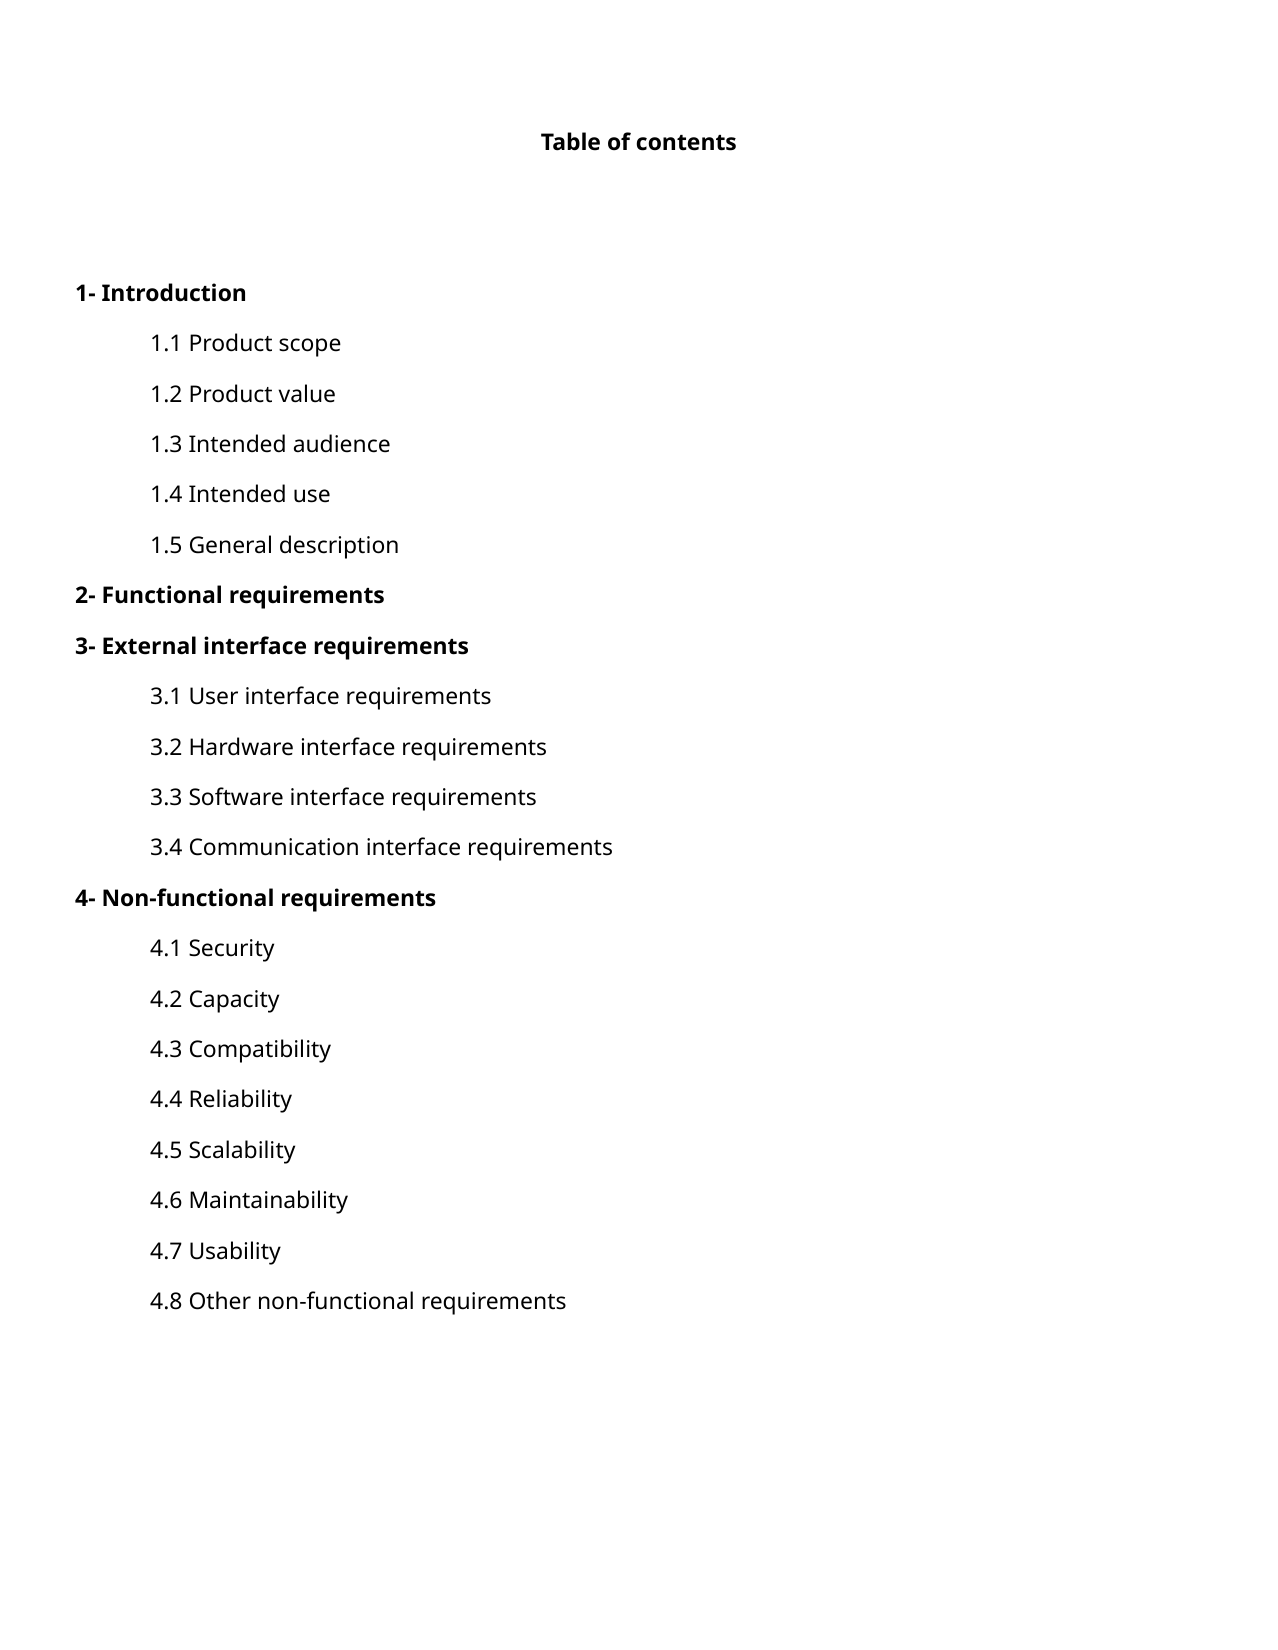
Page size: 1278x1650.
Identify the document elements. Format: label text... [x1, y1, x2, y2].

text 4.4 Reliability [75, 1083, 1202, 1114]
text 1.2 Product value [75, 377, 1202, 409]
text 1.3 Intended audience [75, 428, 1202, 459]
text 3- External interface requirements [75, 629, 1202, 661]
text 2- Functional requirements [75, 579, 1202, 610]
text 4- Non-functional requirements [75, 882, 1202, 913]
text 3.4 Communication interface requirements [75, 831, 1202, 862]
text 1- Introduction [75, 277, 1202, 308]
text 4.6 Maintainability [75, 1184, 1202, 1215]
text 3.3 Software interface requirements [75, 781, 1202, 812]
text 4.2 Capacity [75, 982, 1202, 1014]
text 1.1 Product scope [75, 327, 1202, 358]
text 3.1 User interface requirements [75, 680, 1202, 711]
text 1.5 General description [75, 529, 1202, 560]
text 3.2 Hardware interface requirements [75, 730, 1202, 762]
text 4.1 Security [75, 932, 1202, 963]
text 4.8 Other non-functional requirements [75, 1285, 1202, 1316]
text 4.5 Scalability [75, 1134, 1202, 1165]
text 4.7 Usability [75, 1234, 1202, 1266]
text 1.4 Intended use [75, 478, 1202, 509]
text Table of contents [75, 125, 1202, 157]
text 4.3 Compatibility [75, 1033, 1202, 1064]
